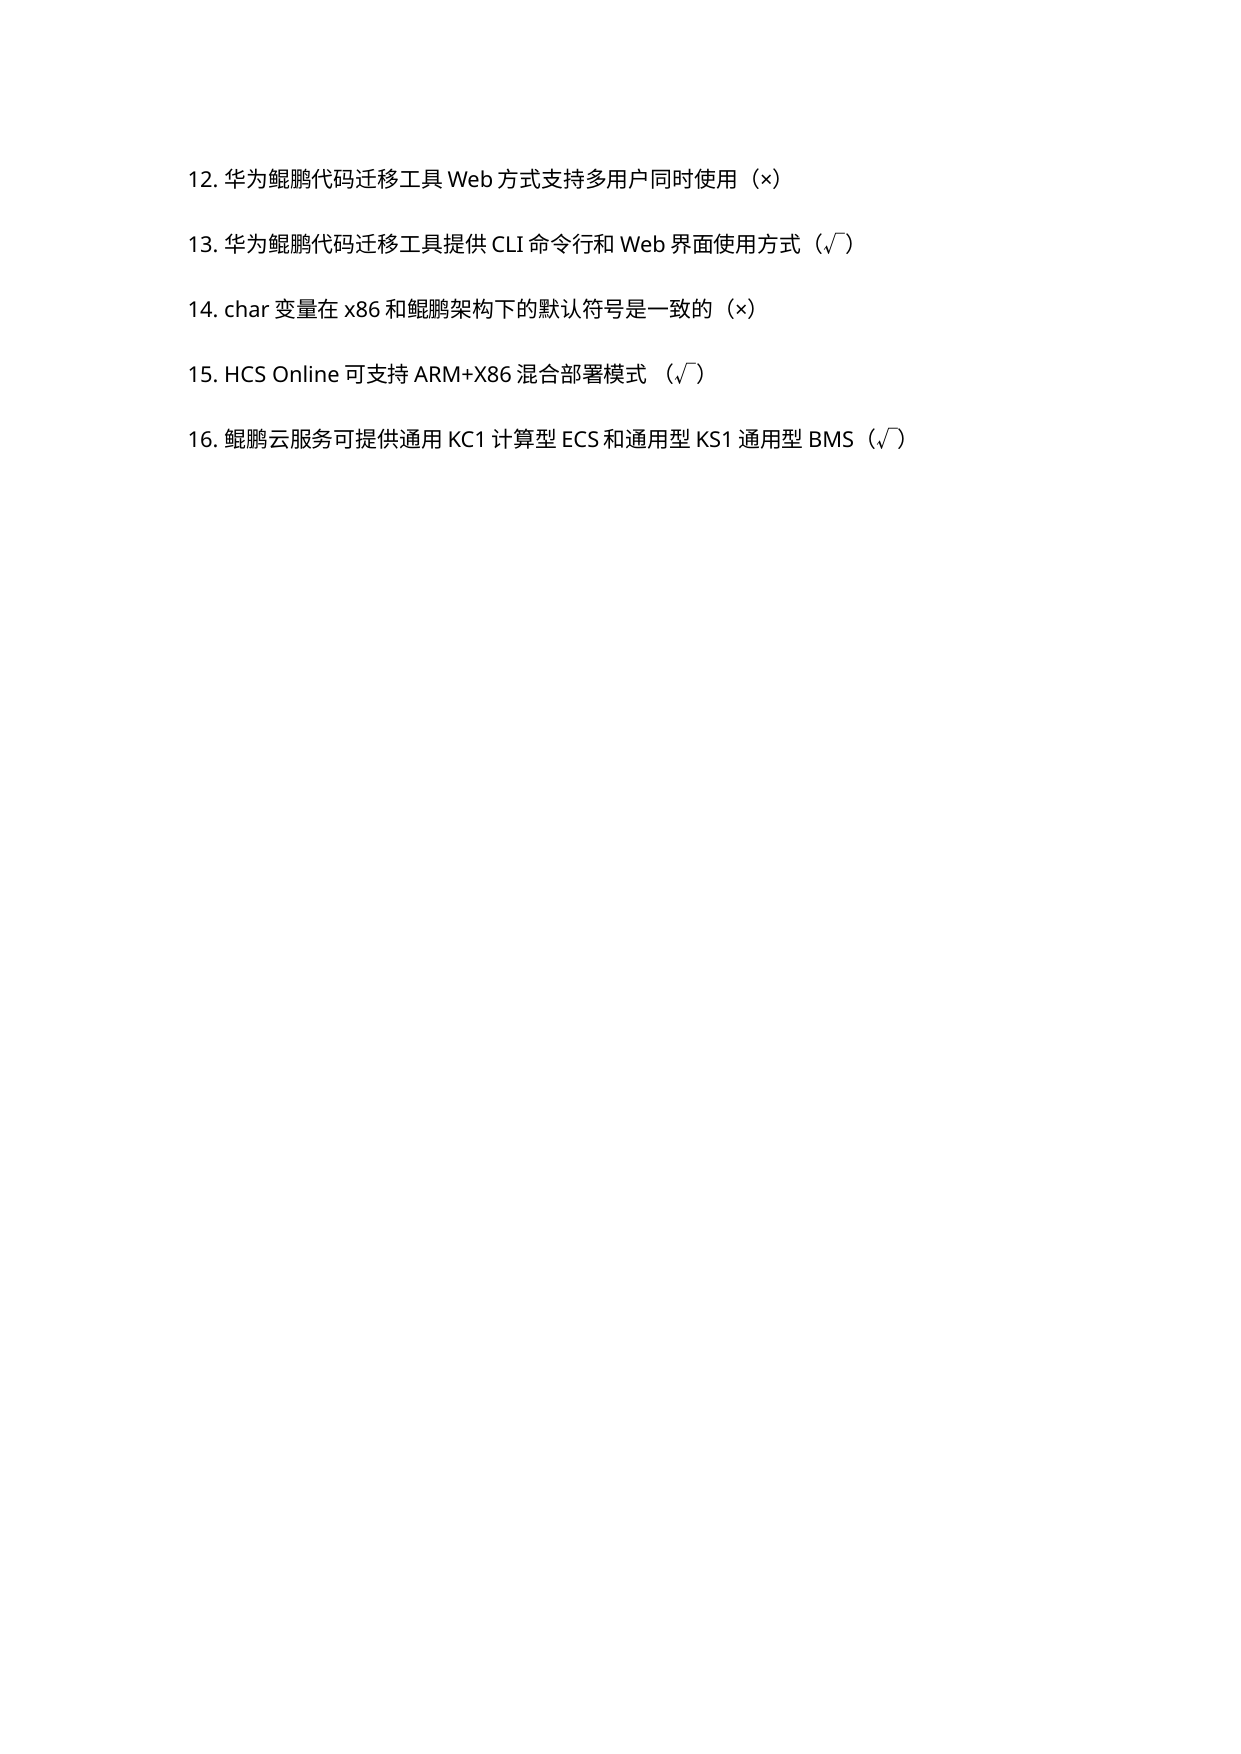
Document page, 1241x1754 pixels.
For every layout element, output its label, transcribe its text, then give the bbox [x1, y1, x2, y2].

text 16. 鲲鹏云服务可提供通用KC1计算型ECS和通用型KS1通用型BMS（√） [187, 422, 1053, 454]
text 13. 华为鲲鹏代码迁移工具提供CLI命令行和Web界面使用方式（√） [187, 227, 1053, 259]
text 14. char变量在x86和鲲鹏架构下的默认符号是一致的（×） [187, 292, 1053, 324]
text 15. HCS Online可支持ARM+X86混合部署模式 （√） [187, 357, 1053, 389]
text 12. 华为鲲鹏代码迁移工具Web方式支持多用户同时使用（×） [187, 162, 1053, 194]
